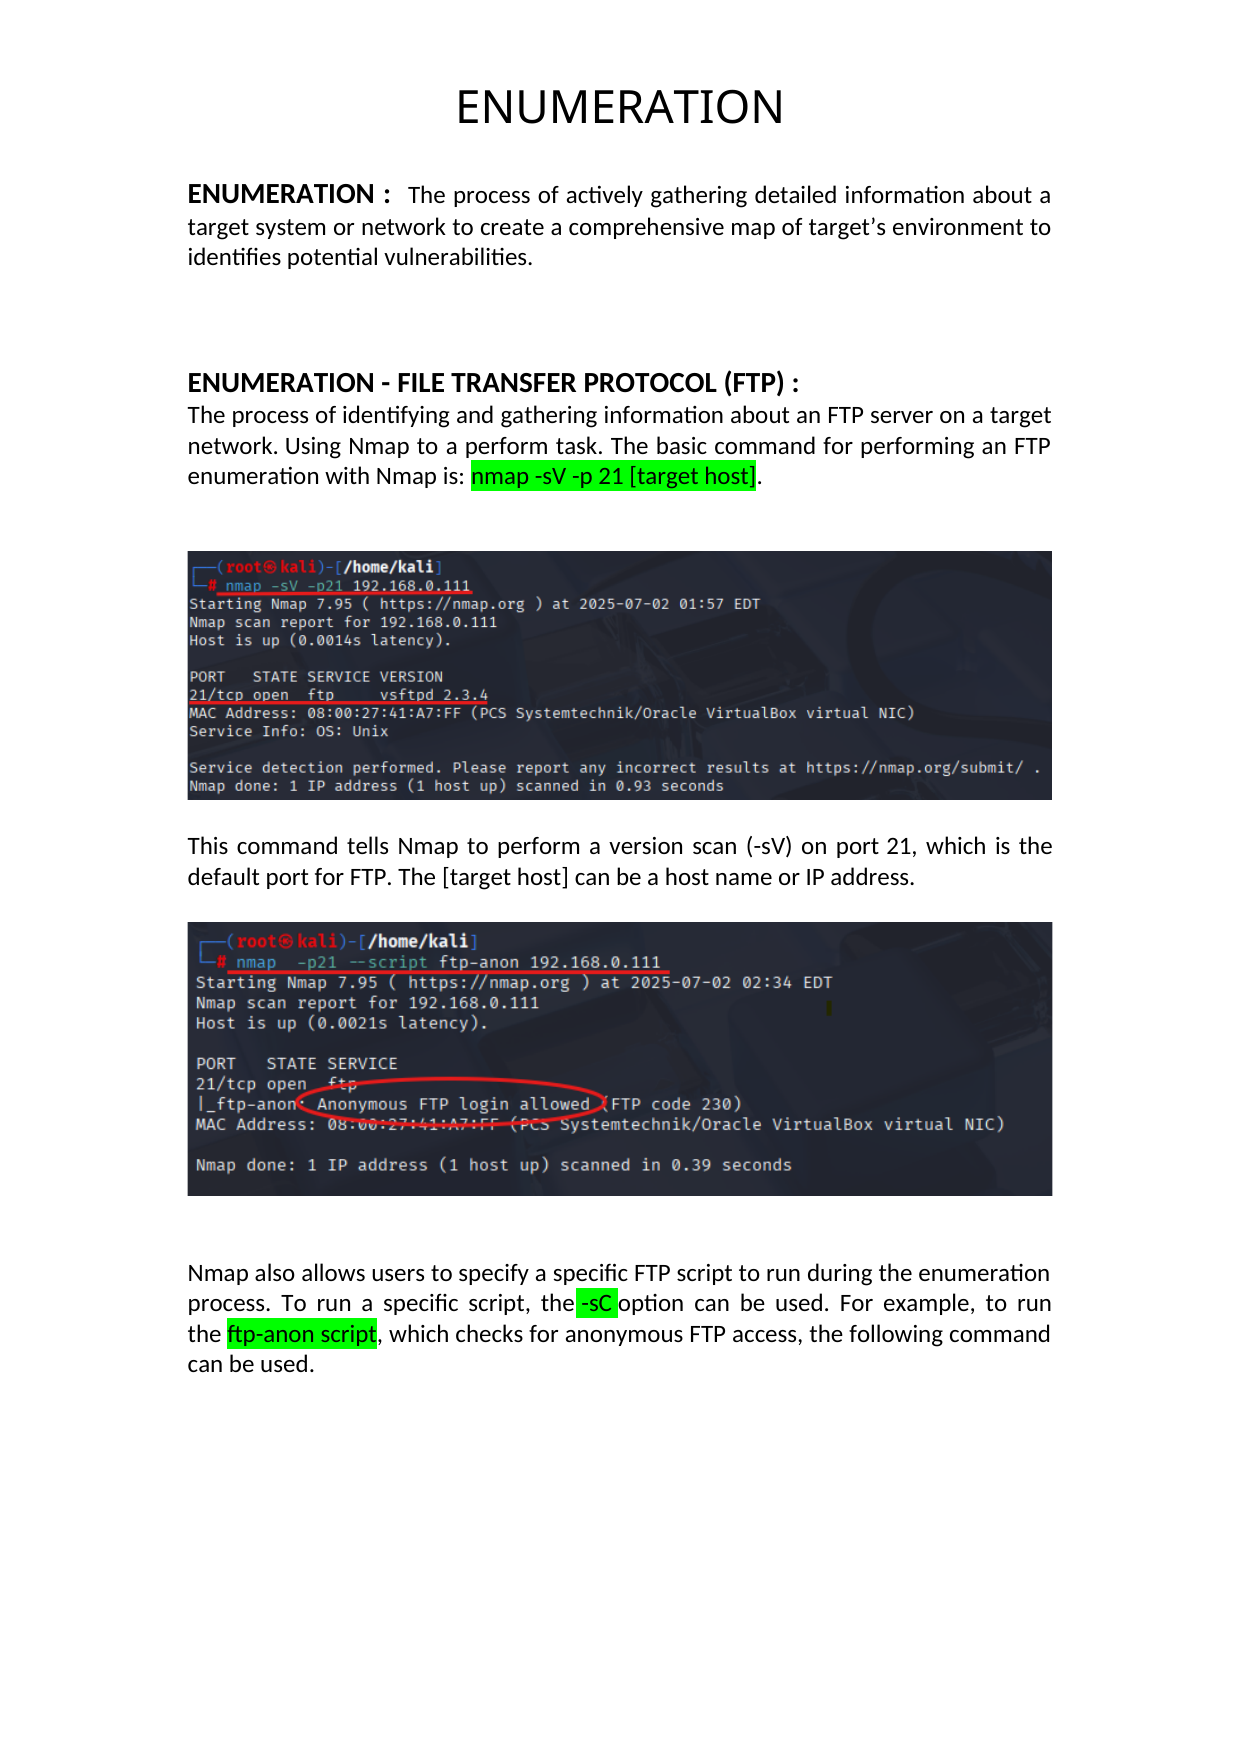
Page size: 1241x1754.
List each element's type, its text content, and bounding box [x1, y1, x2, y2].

text The process of identifying and gathering information about an FTP server on a target network. Using Nmap to a perform task. The basic command for performing an FTP enumeration with Nmap is: nmap -sV -p 21 [target host]. [187, 399, 1053, 491]
text Nmap also allows users to specify a specific FTP script to run during the enumeration process. To run a specific script, the -sC option can be used. For example, to run the ftp-anon script, which checks for anonymous FTP access, the following command can be used. [187, 1257, 1053, 1379]
picture [187, 922, 1053, 1196]
text ENUMERATION - FILE TRANSFER PROTOCOL (FTP) : [187, 364, 1053, 399]
text ENUMERATION : The process of actively gathering detailed information about a target system or network to create a comprehensive map of target’s environment to identifies potential vulnerabilities. [187, 175, 1053, 272]
picture [187, 551, 1052, 800]
text This command tells Nmap to perform a version scan (-sV) on port 21, which is the default port for FTP. The [target host] can be a host name or IP address. [187, 831, 1053, 892]
